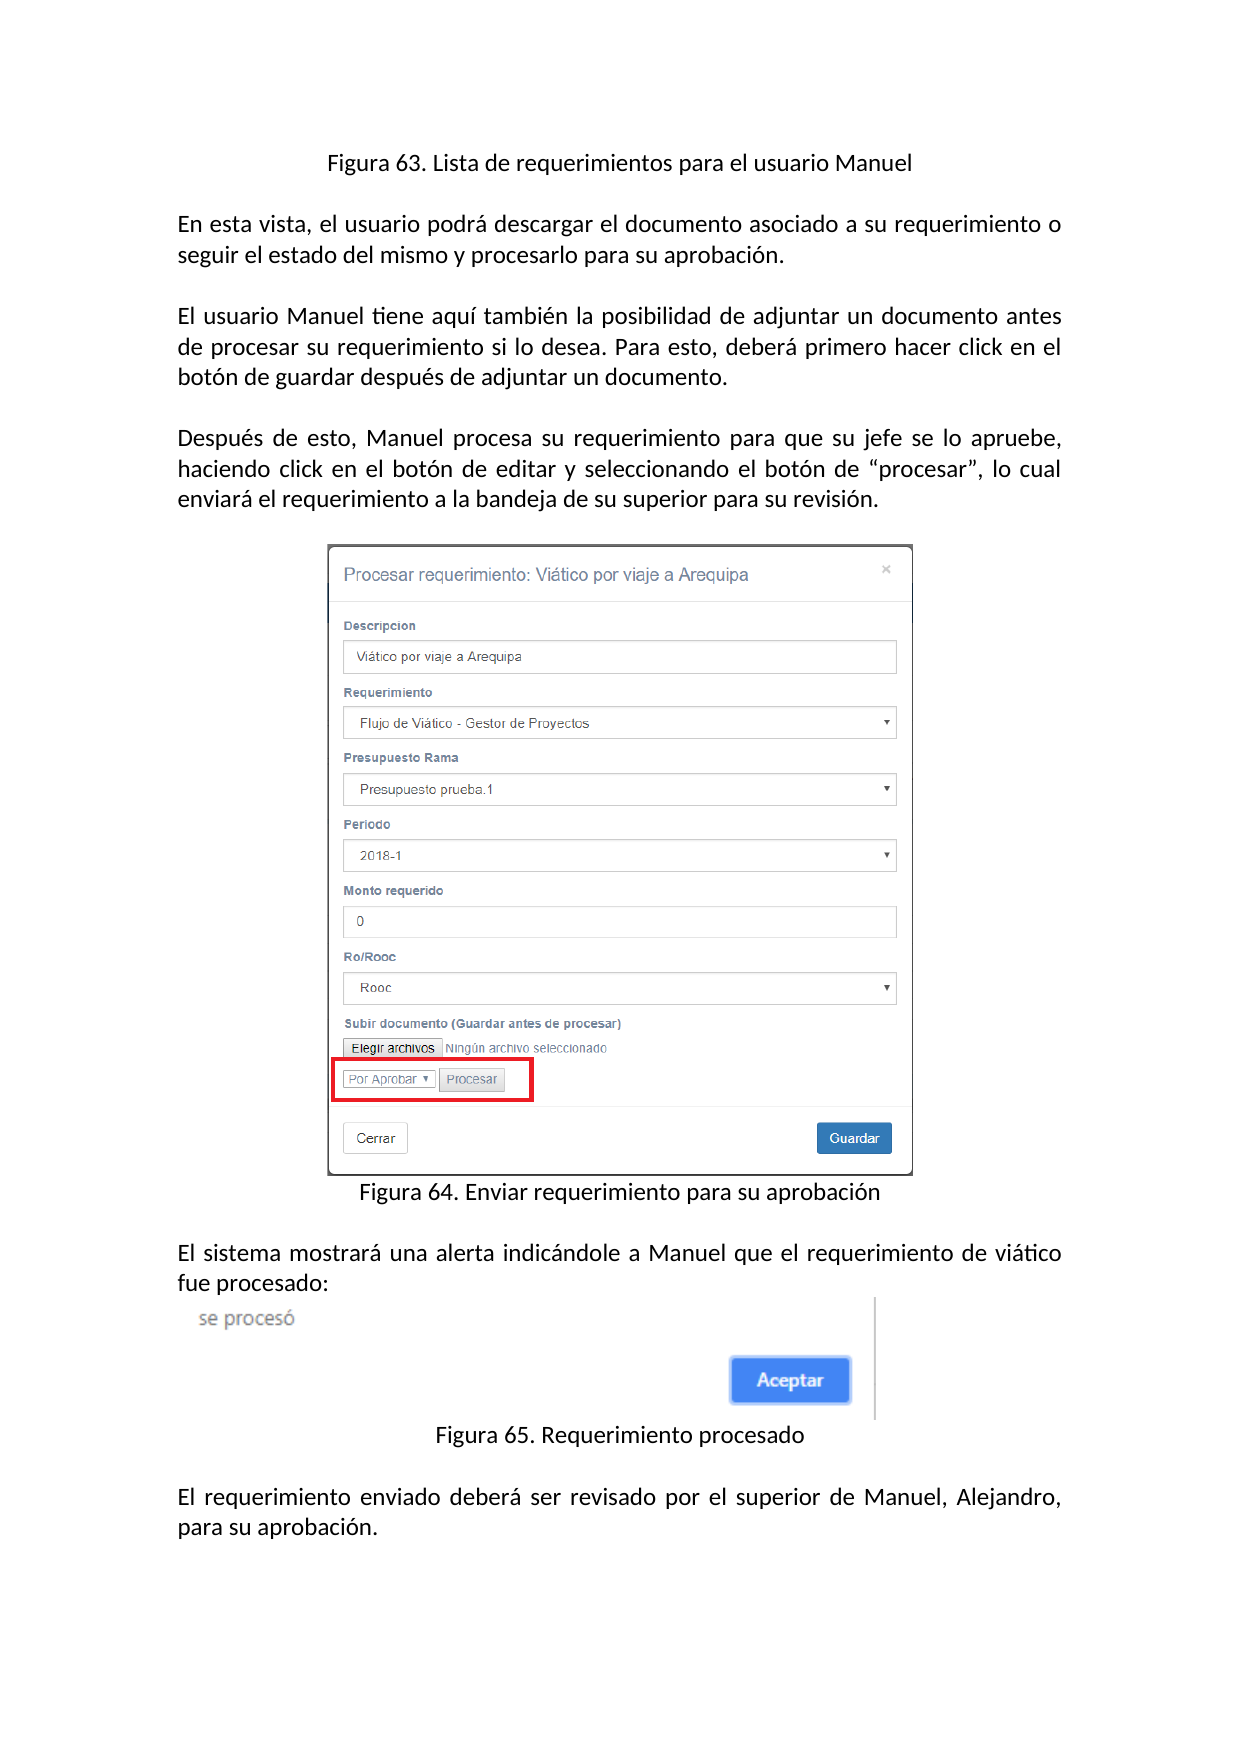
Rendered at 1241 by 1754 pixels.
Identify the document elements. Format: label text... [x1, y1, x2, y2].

text Figura 65. Requerimiento procesado [177, 1419, 1063, 1450]
text El usuario Manuel tiene aquí también la posibilidad de adjuntar un documento antes de procesar su requerimiento si lo desea. Para esto, deberá primero hacer click en el botón de guardar después de adjuntar un documento. [177, 300, 1063, 392]
text El requerimiento enviado deberá ser revisado por el superior de Manuel, Alejandro, para su aprobación. [177, 1481, 1063, 1542]
picture [327, 544, 913, 1176]
text Después de esto, Manuel procesa su requerimiento para que su jefe se lo apruebe, haciendo click en el botón de editar y seleccionando el botón de “procesar”, lo cual enviará el requerimiento a la bandeja de su superior para su revisión. [177, 422, 1063, 514]
picture [177, 1297, 876, 1420]
text El sistema mostrará una alerta indicándole a Manuel que el requerimiento de viático fue procesado: [177, 1237, 1063, 1298]
text Figura 64. Enviar requerimiento para su aprobación [177, 1176, 1063, 1206]
text Figura 63. Lista de requerimientos para el usuario Manuel [177, 148, 1063, 178]
text En esta vista, el usuario podrá descargar el documento asociado a su requerimiento o seguir el estado del mismo y procesarlo para su aprobación. [177, 209, 1063, 270]
